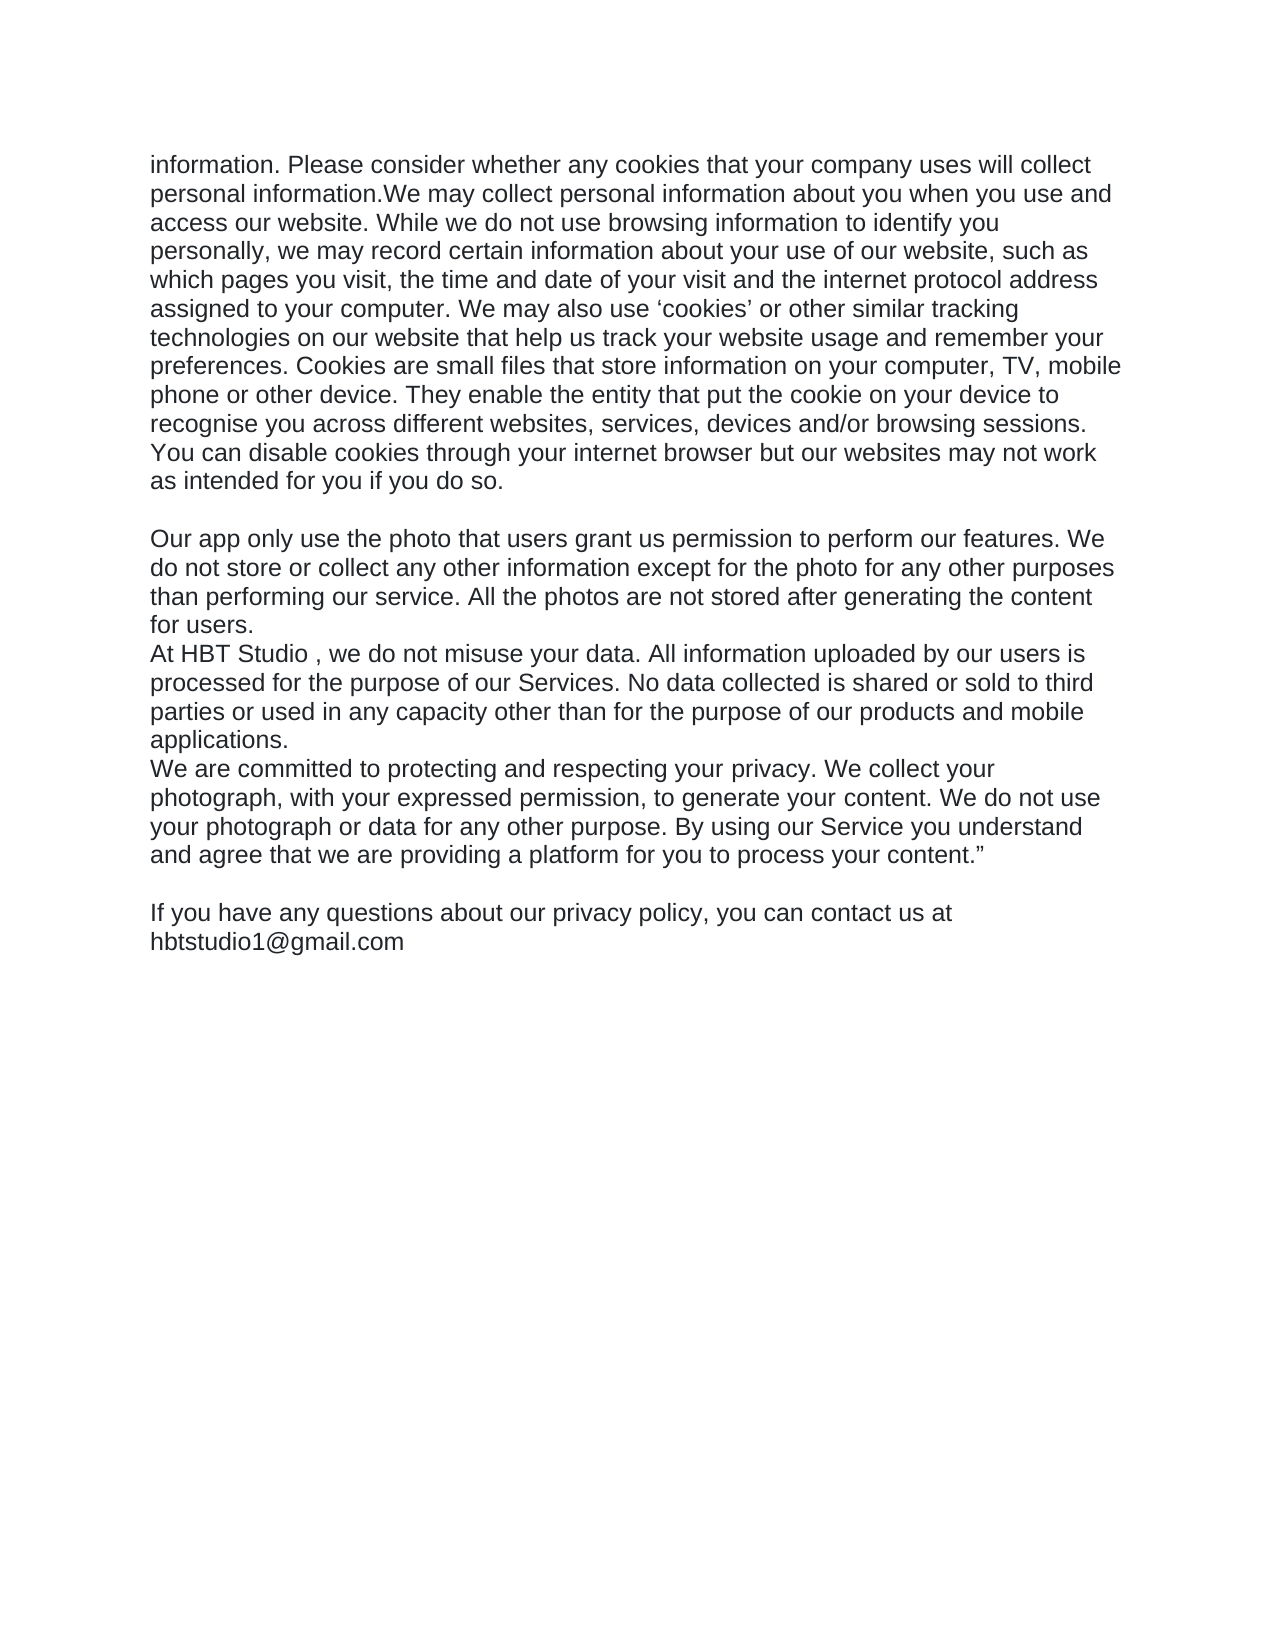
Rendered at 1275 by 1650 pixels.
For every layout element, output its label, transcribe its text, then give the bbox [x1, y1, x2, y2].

text If you have any questions about our privacy policy, you can contact us at hbtstudio1@gmail.com [150, 898, 1125, 956]
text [150, 150, 1125, 495]
text Our app only use the photo that users grant us permission to perform our features. We do not store or collect any other information except for the photo for any other purposes than performing our service. All the photos are not stored after generating the content for users. At HBT Studio , we do not misuse your data. All information uploaded by our users is processed for the purpose of our Services. No data collected is shared or sold to third parties or used in any capacity other than for the purpose of our products and mobile applications. We are committed to protecting and respecting your privacy. We collect your photograph, with your expressed permission, to generate your content. We do not use your photograph or data for any other purpose. By using our Service you understand and agree that we are providing a platform for you to process your content.” [150, 524, 1125, 869]
